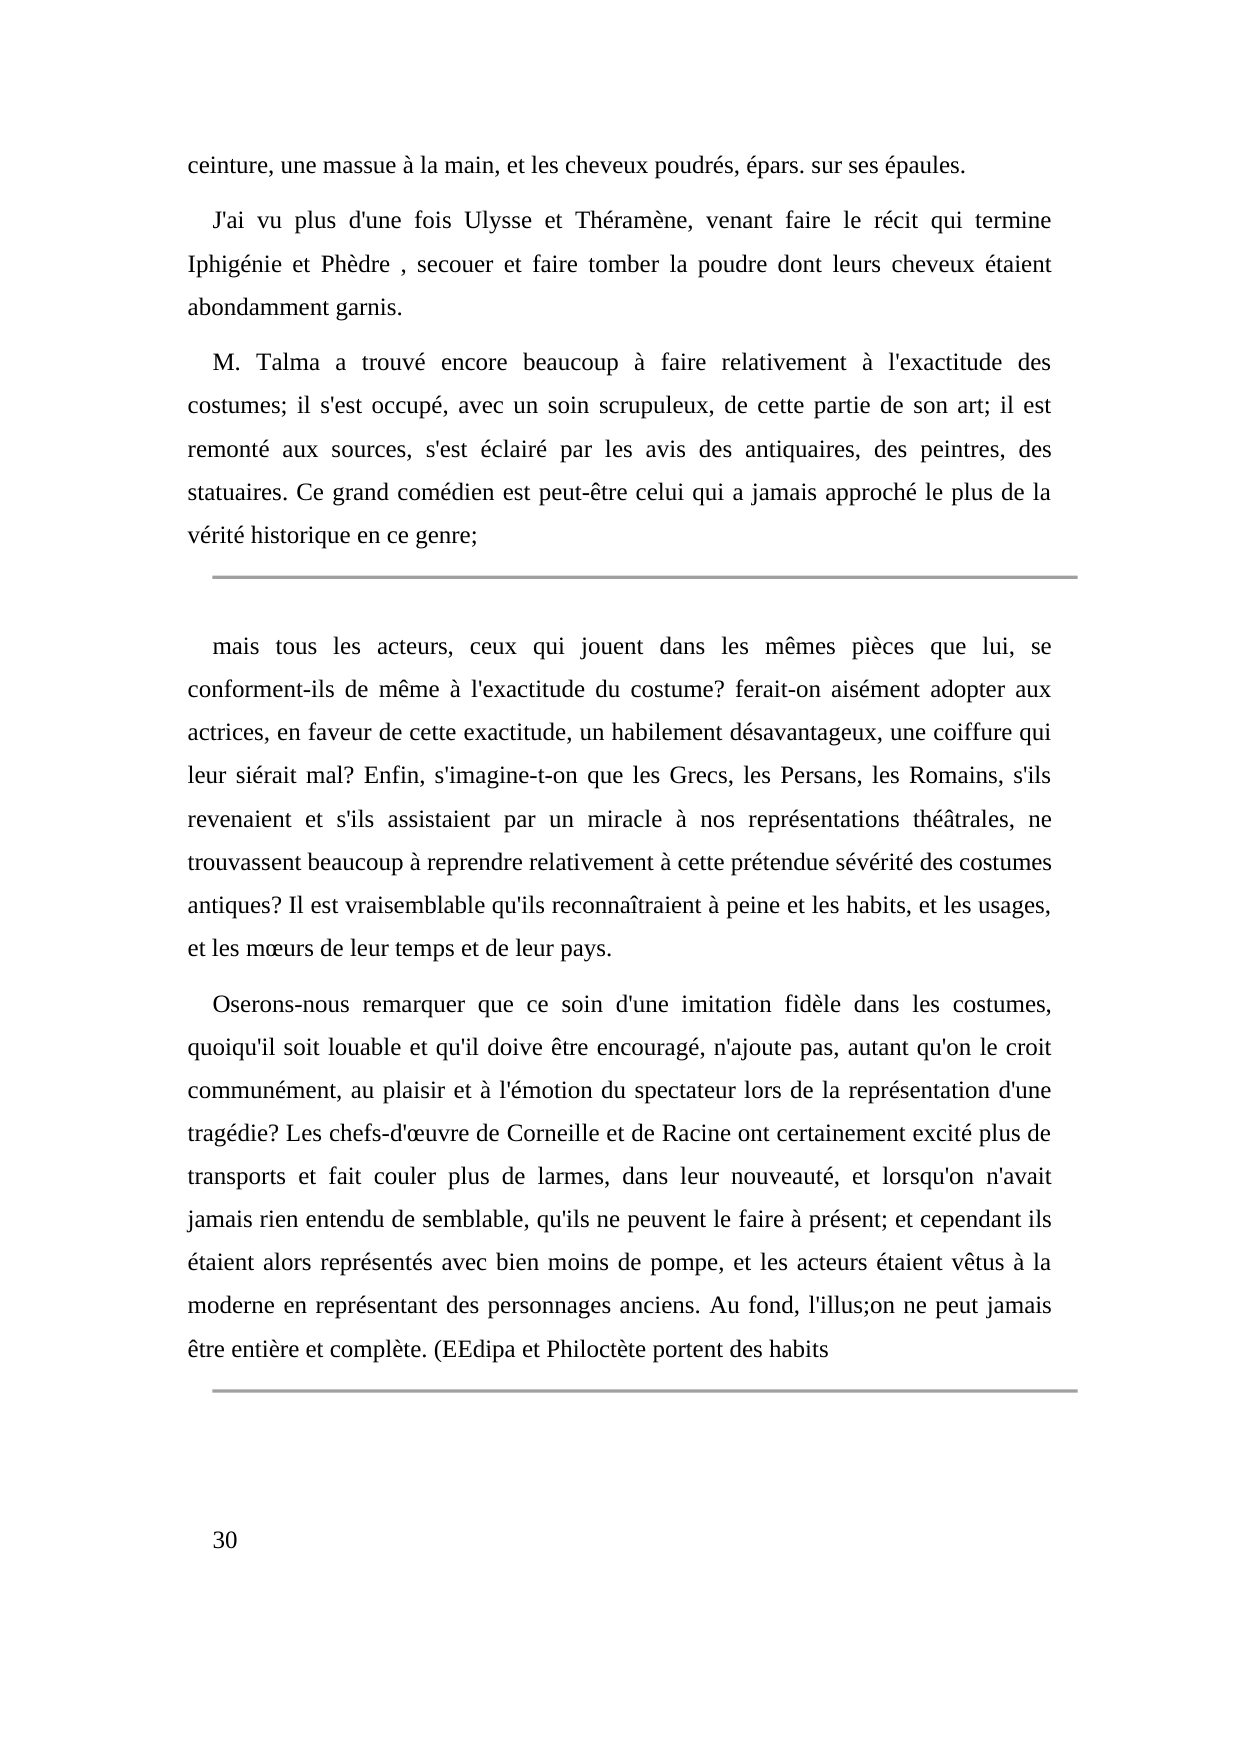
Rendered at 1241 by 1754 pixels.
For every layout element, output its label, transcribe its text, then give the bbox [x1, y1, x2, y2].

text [187, 150, 1053, 179]
text Oserons-nous remarquer que ce soin d'une imitation fidèle dans les costumes, quoiqu'il soit louable et qu'il doive être encouragé, n'ajoute pas, autant qu'on le croit communément, au plaisir et à l'émotion du spectateur lors de la représentation d'une tragédie? Les chefs-d'œuvre de Corneille et de Racine ont certainement excité plus de transports et fait couler plus de larmes, dans leur nouveauté, et lorsqu'on n'avait jamais rien entendu de semblable, qu'ils ne peuvent le faire à présent; et cependant ils étaient alors représentés avec bien moins de pompe, et les acteurs étaient vêtus à la moderne en représentant des personnages anciens. Au fond, l'illus;on ne peut jamais être entière et complète. (EEdipa et Philoctète portent des habits [187, 989, 1053, 1362]
text J'ai vu plus d'une fois Ulysse et Théramène, venant faire le récit qui termine Iphigénie et Phèdre , secouer et faire tomber la poudre dont leurs cheveux étaient abondamment garnis. [187, 206, 1053, 321]
text M. Talma a trouvé encore beaucoup à faire relativement à l'exactitude des costumes; il s'est occupé, avec un soin scrupuleux, de cette partie de son art; il est remonté aux sources, s'est éclairé par les avis des antiquaires, des peintres, des statuaires. Ce grand comédien est peut-être celui qui a jamais approché le plus de la vérité historique en ce genre; [187, 347, 1053, 549]
text mais tous les acteurs, ceux qui jouent dans les mêmes pièces que lui, se conforment-ils de même à l'exactitude du costume? ferait-on aisément adopter aux actrices, en faveur de cette exactitude, un habilement désavantageux, une coiffure qui leur siérait mal? Enfin, s'imagine-t-on que les Grecs, les Persans, les Romains, s'ils revenaient et s'ils assistaient par un miracle à nos représentations théâtrales, ne trouvassent beaucoup à reprendre relativement à cette prétendue sévérité des costumes antiques? Il est vraisemblable qu'ils reconnaîtraient à peine et les habits, et les usages, et les mœurs de leur temps et de leur pays. [187, 631, 1053, 962]
